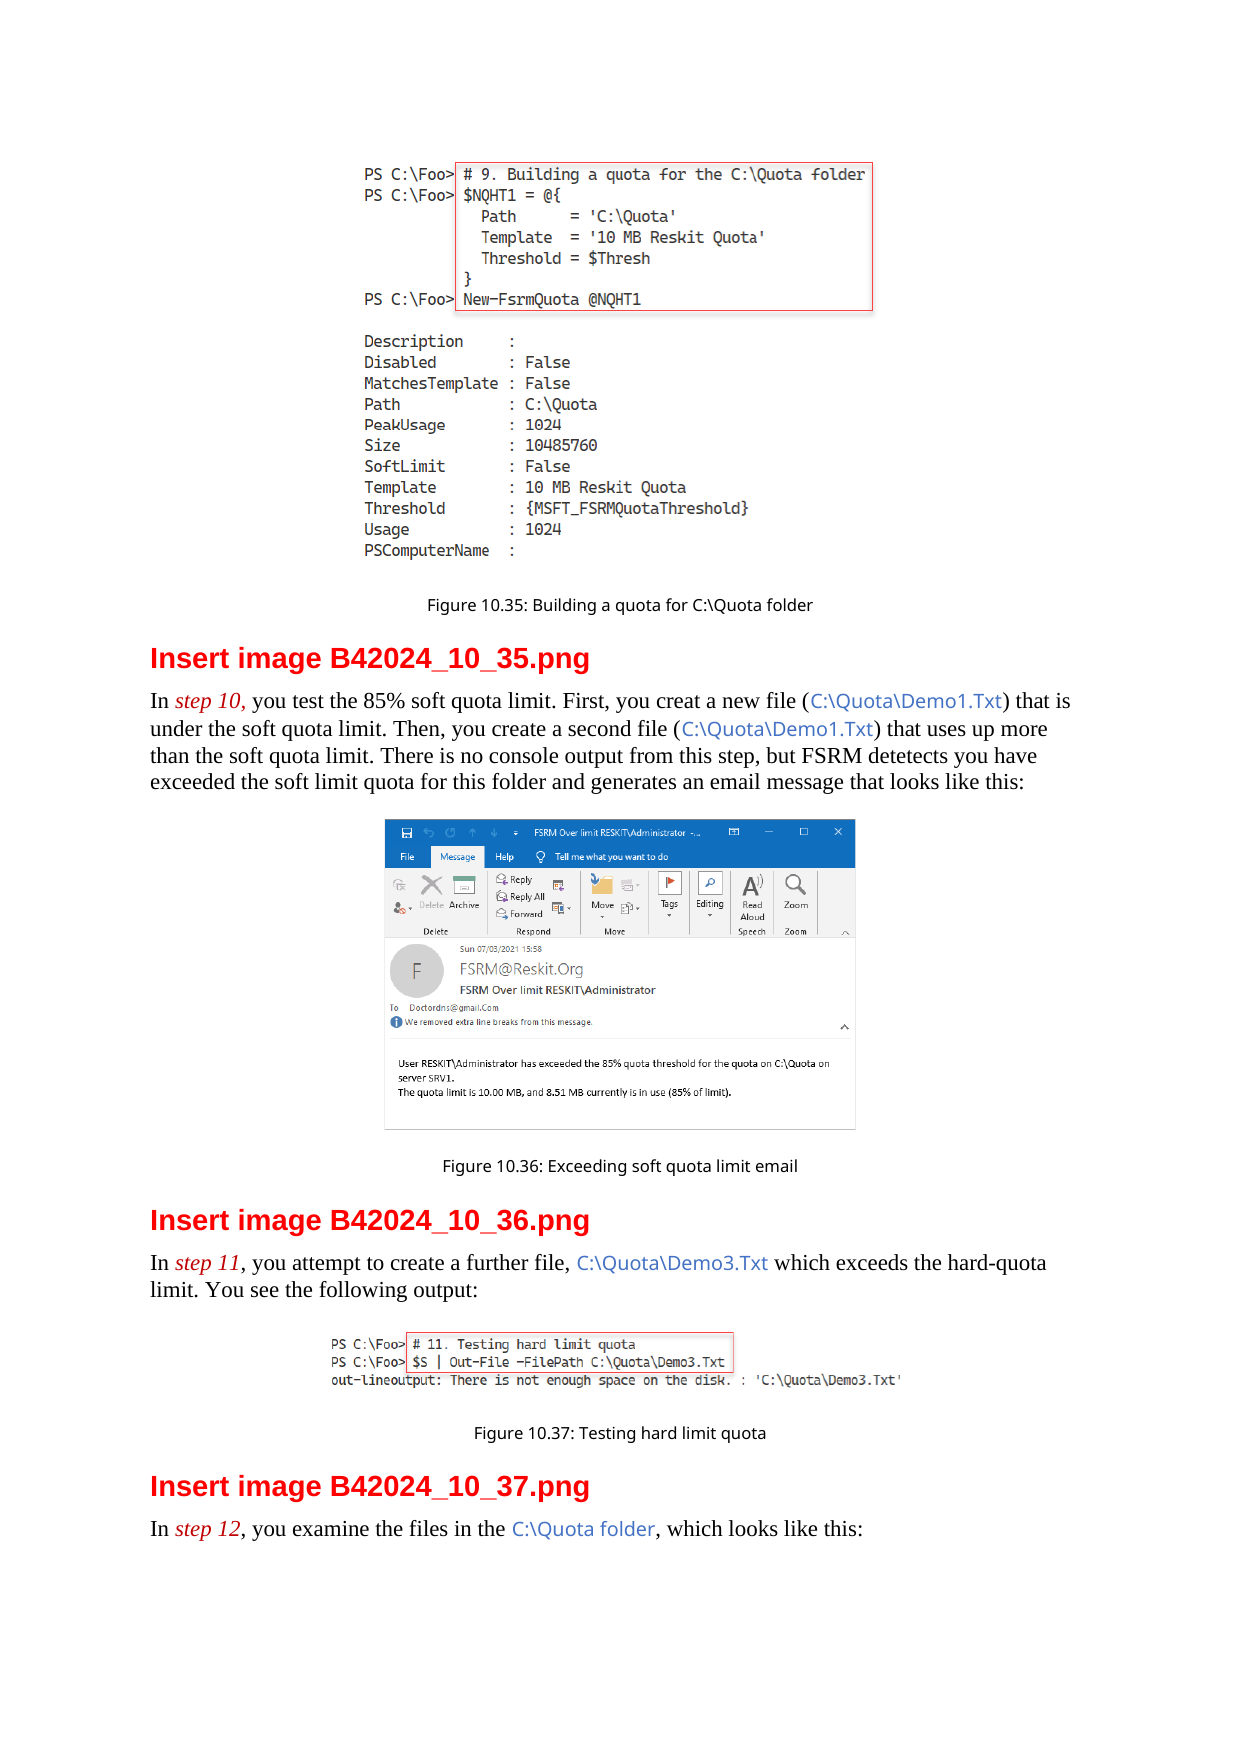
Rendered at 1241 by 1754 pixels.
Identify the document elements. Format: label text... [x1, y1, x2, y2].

text Figure 10.36: Exceeding soft quota limit email [150, 1155, 1090, 1177]
picture [353, 150, 887, 569]
text Figure 10.35: Building a quota for C:\Quota folder [150, 594, 1090, 616]
text Insert image B42024_10_37.png [150, 1469, 1090, 1502]
text In step 10, you test the 85% soft quota limit. First, you creat a new file (C:\Quota\Demo1.Txt) that is under the soft quota limit. Then, you create a second file (C:\Quota\Demo1.Txt) that uses up more than the soft quota limit. There is no console output from this step, but FSRM detetects you have exceeded the soft limit quota for this folder and generates an email message that looks like this: [150, 687, 1090, 794]
text In step 12, you examine the files in the C:\Quota folder, which looks like this: [150, 1515, 1090, 1542]
text Figure 10.37: Testing hard limit quota [150, 1421, 1090, 1444]
text Insert image B42024_10_35.png [150, 641, 1090, 675]
picture [318, 1327, 923, 1397]
picture [384, 819, 856, 1130]
text In step 11, you attempt to create a further file, C:\Quota\Demo3.Txt which exceeds the hard-quota limit. You see the following output: [150, 1248, 1090, 1302]
text Insert image B42024_10_36.png [150, 1202, 1090, 1236]
